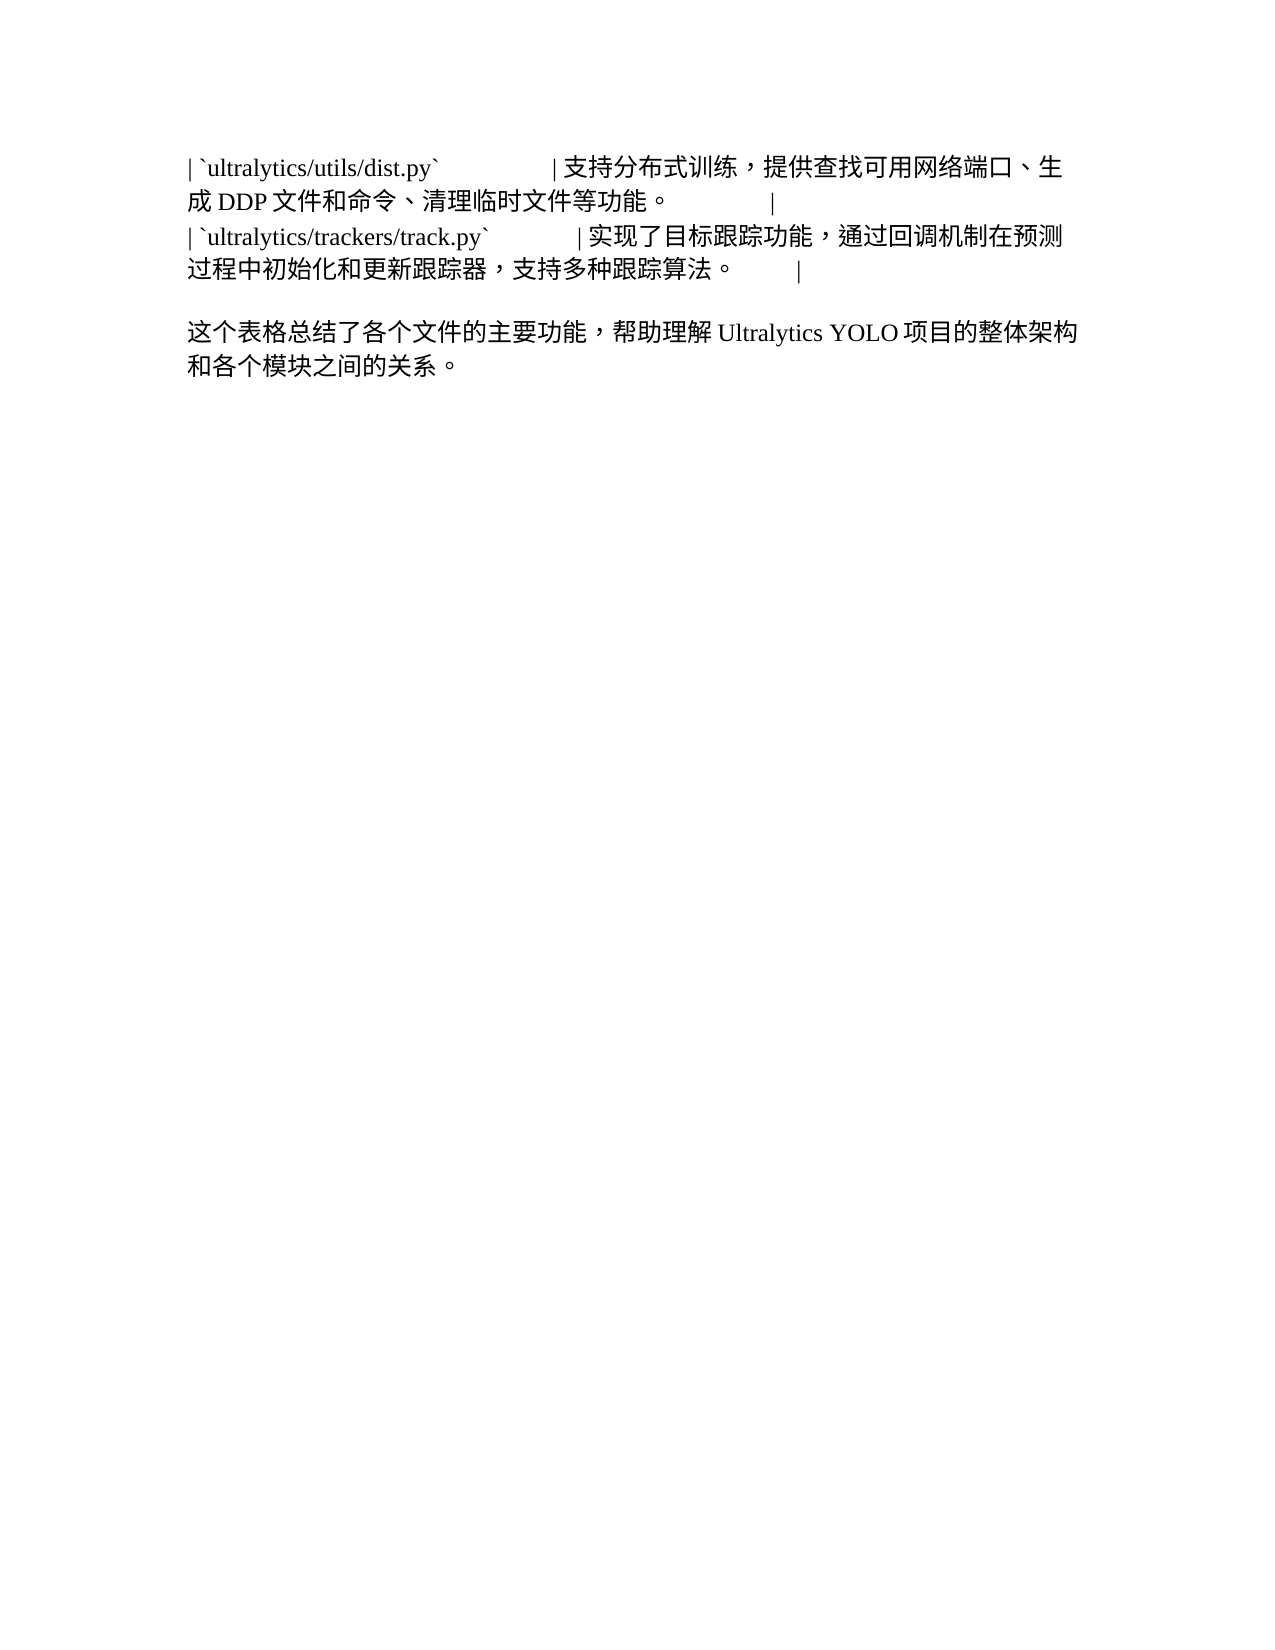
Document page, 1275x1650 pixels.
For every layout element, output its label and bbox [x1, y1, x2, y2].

text [187, 150, 1087, 383]
